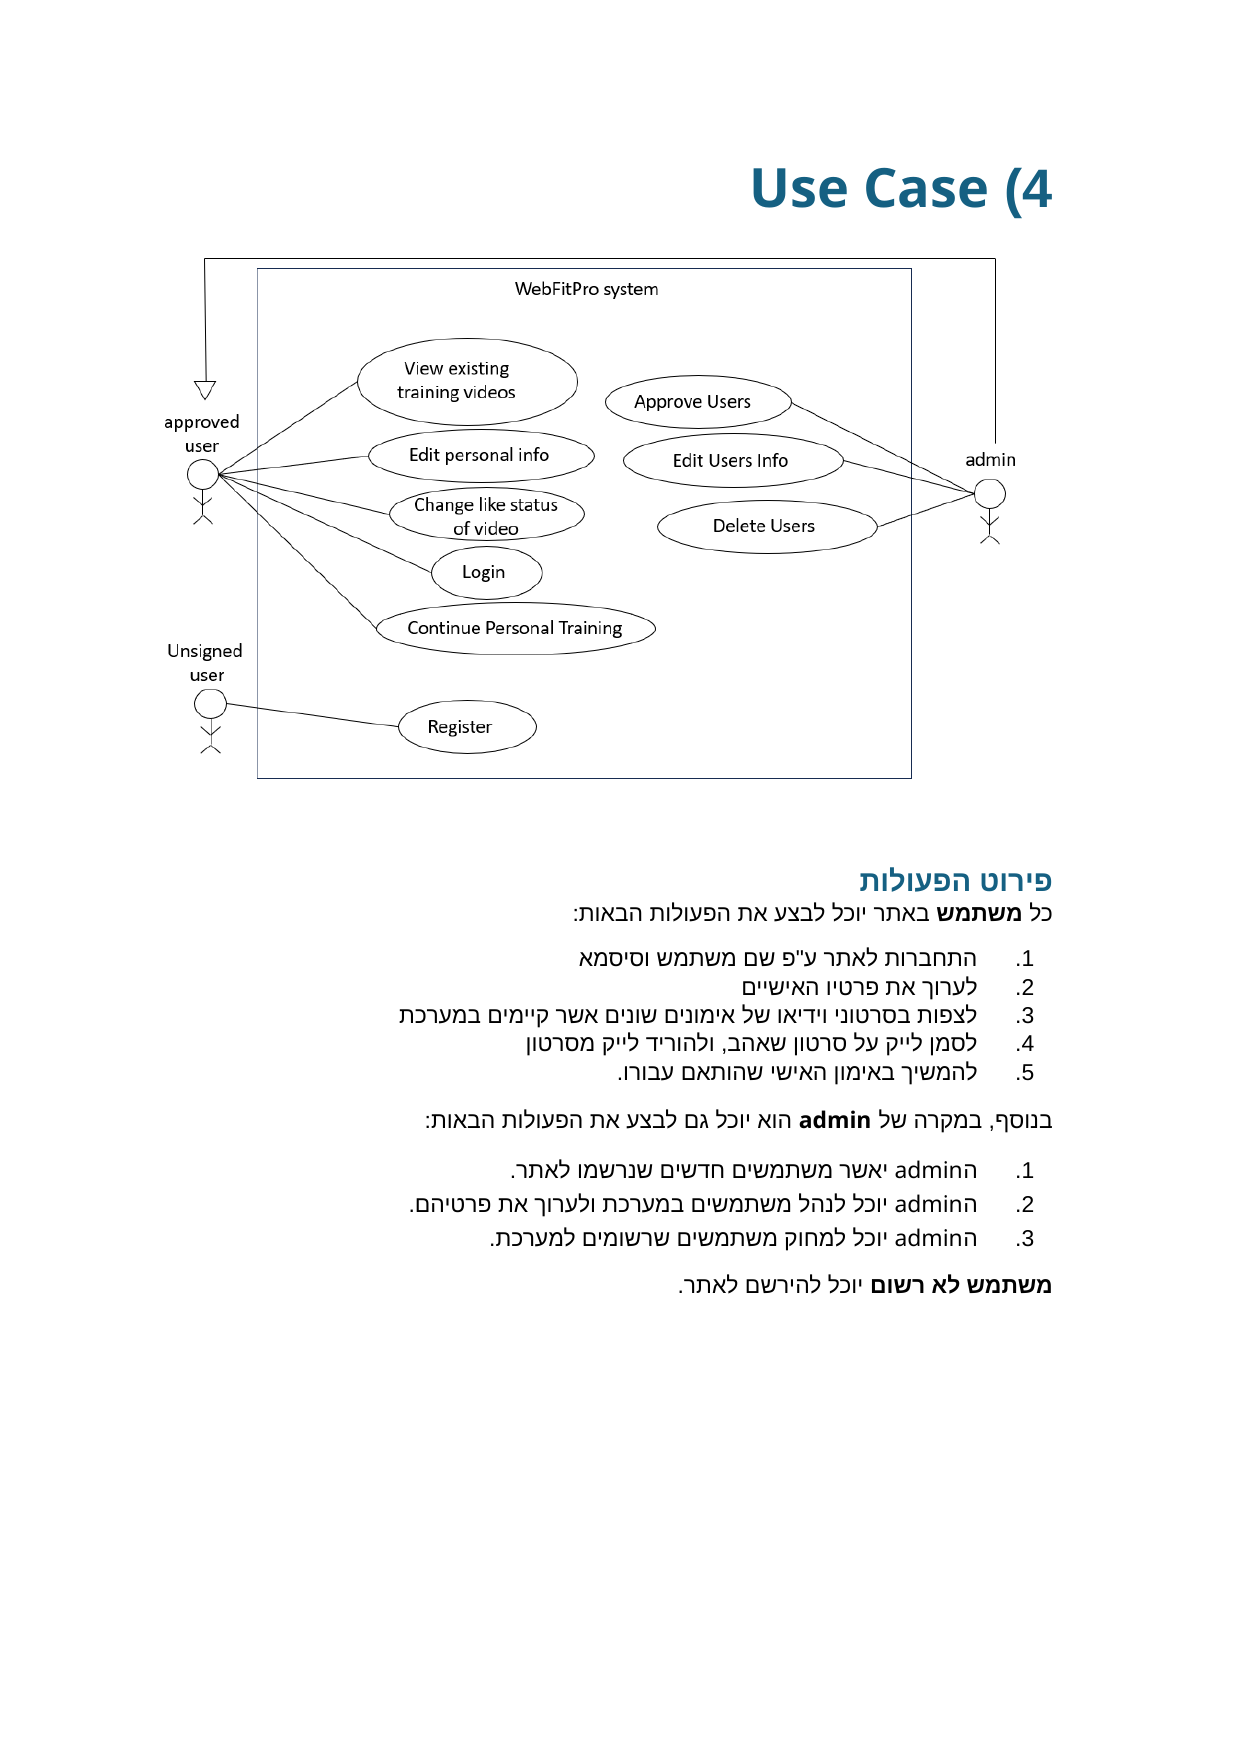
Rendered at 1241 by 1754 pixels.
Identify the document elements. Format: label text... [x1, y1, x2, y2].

list לצפות בסרטוני וידיאו של אימונים שונים אשר קיימים במערכת [187, 1002, 1015, 1028]
list הadmin יאשר משתמשים חדשים שנרשמו לאתר. [187, 1154, 1015, 1186]
list הadmin יוכל לנהל משתמשים במערכת ולערוך את פרטיהם. [187, 1188, 1015, 1219]
list התחברות לאתר ע"פ שם משתמש וסיסמא [187, 945, 1015, 971]
list הadmin יוכל למחוק משתמשים שרשומים למערכת. [187, 1222, 1015, 1253]
list לסמן לייק על סרטון שאהב, ולהוריד לייק מסרטון [187, 1030, 1015, 1057]
list להמשיך באימון האישי שהותאם עבורו. [187, 1059, 1015, 1085]
text בנוסף, במקרה של admin הוא יוכל גם לבצע את הפעולות הבאות: [187, 1104, 1053, 1135]
picture [155, 246, 1021, 783]
list לערוך את פרטיו האישיים [187, 973, 1015, 1000]
text משתמש לא רשום יוכל להירשם לאתר. [187, 1272, 1053, 1299]
text 4) Use Case [187, 150, 1053, 224]
